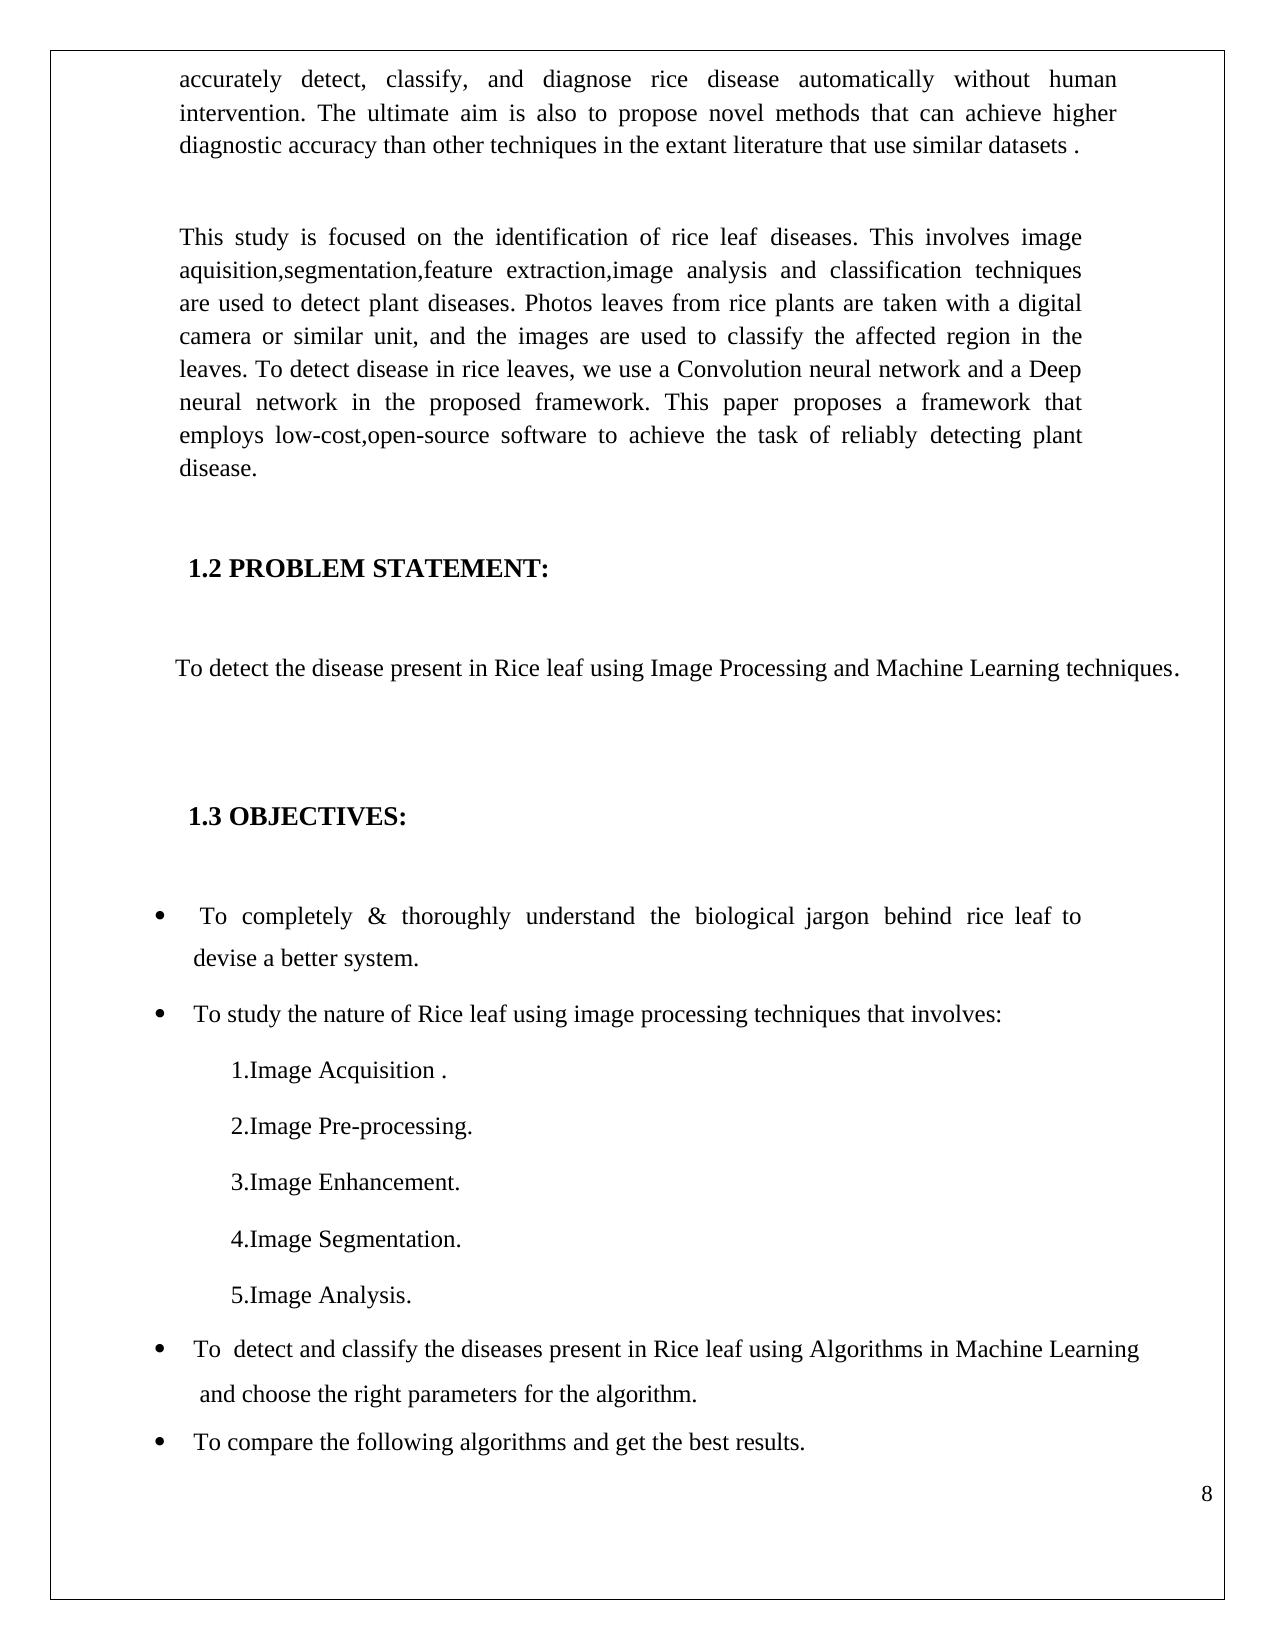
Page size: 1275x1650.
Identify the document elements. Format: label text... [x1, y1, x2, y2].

subtitle PROBLEM STATEMENT: [188, 552, 1213, 583]
list 2.Image Pre-processing. [193, 1111, 1082, 1140]
list To study the nature of Rice leaf using image processing techniques that involves: [156, 999, 1082, 1028]
list To detect and classify the diseases present in Rice leaf using Algorithms in Machine Learning [155, 1334, 1213, 1363]
list To compare the following algorithms and get the best results. [155, 1427, 1213, 1456]
text This study is focused on the identification of rice leaf diseases. This involves image aquisition,segmentation,feature extraction,image analysis and classification techniques are used to detect plant diseases. Photos leaves from rice plants are taken with a digital camera or similar unit, and the images are used to classify the affected region in the leaves. To detect disease in rice leaves, we use a Convolution neural network and a Deep neural network in the proposed framework. This paper proposes a framework that employs low-cost,open-source software to achieve the task of reliably detecting plant disease. [179, 222, 1082, 482]
list 3.Image Enhancement. [193, 1167, 1082, 1196]
text To detect the disease present in Rice leaf using Image Processing and Machine Learning techniques. [144, 651, 1213, 682]
list To completely & thoroughly understand the biological jargon behind rice leaf to devise a better system. [156, 901, 1082, 972]
subtitle OBJECTIVES: [188, 800, 1213, 831]
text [179, 64, 1118, 159]
list and choose the right parameters for the algorithm. [193, 1379, 1213, 1408]
list 1.Image Acquisition . [193, 1055, 1082, 1084]
list 5.Image Analysis. [193, 1280, 1082, 1308]
list 4.Image Segmentation. [193, 1224, 1082, 1252]
